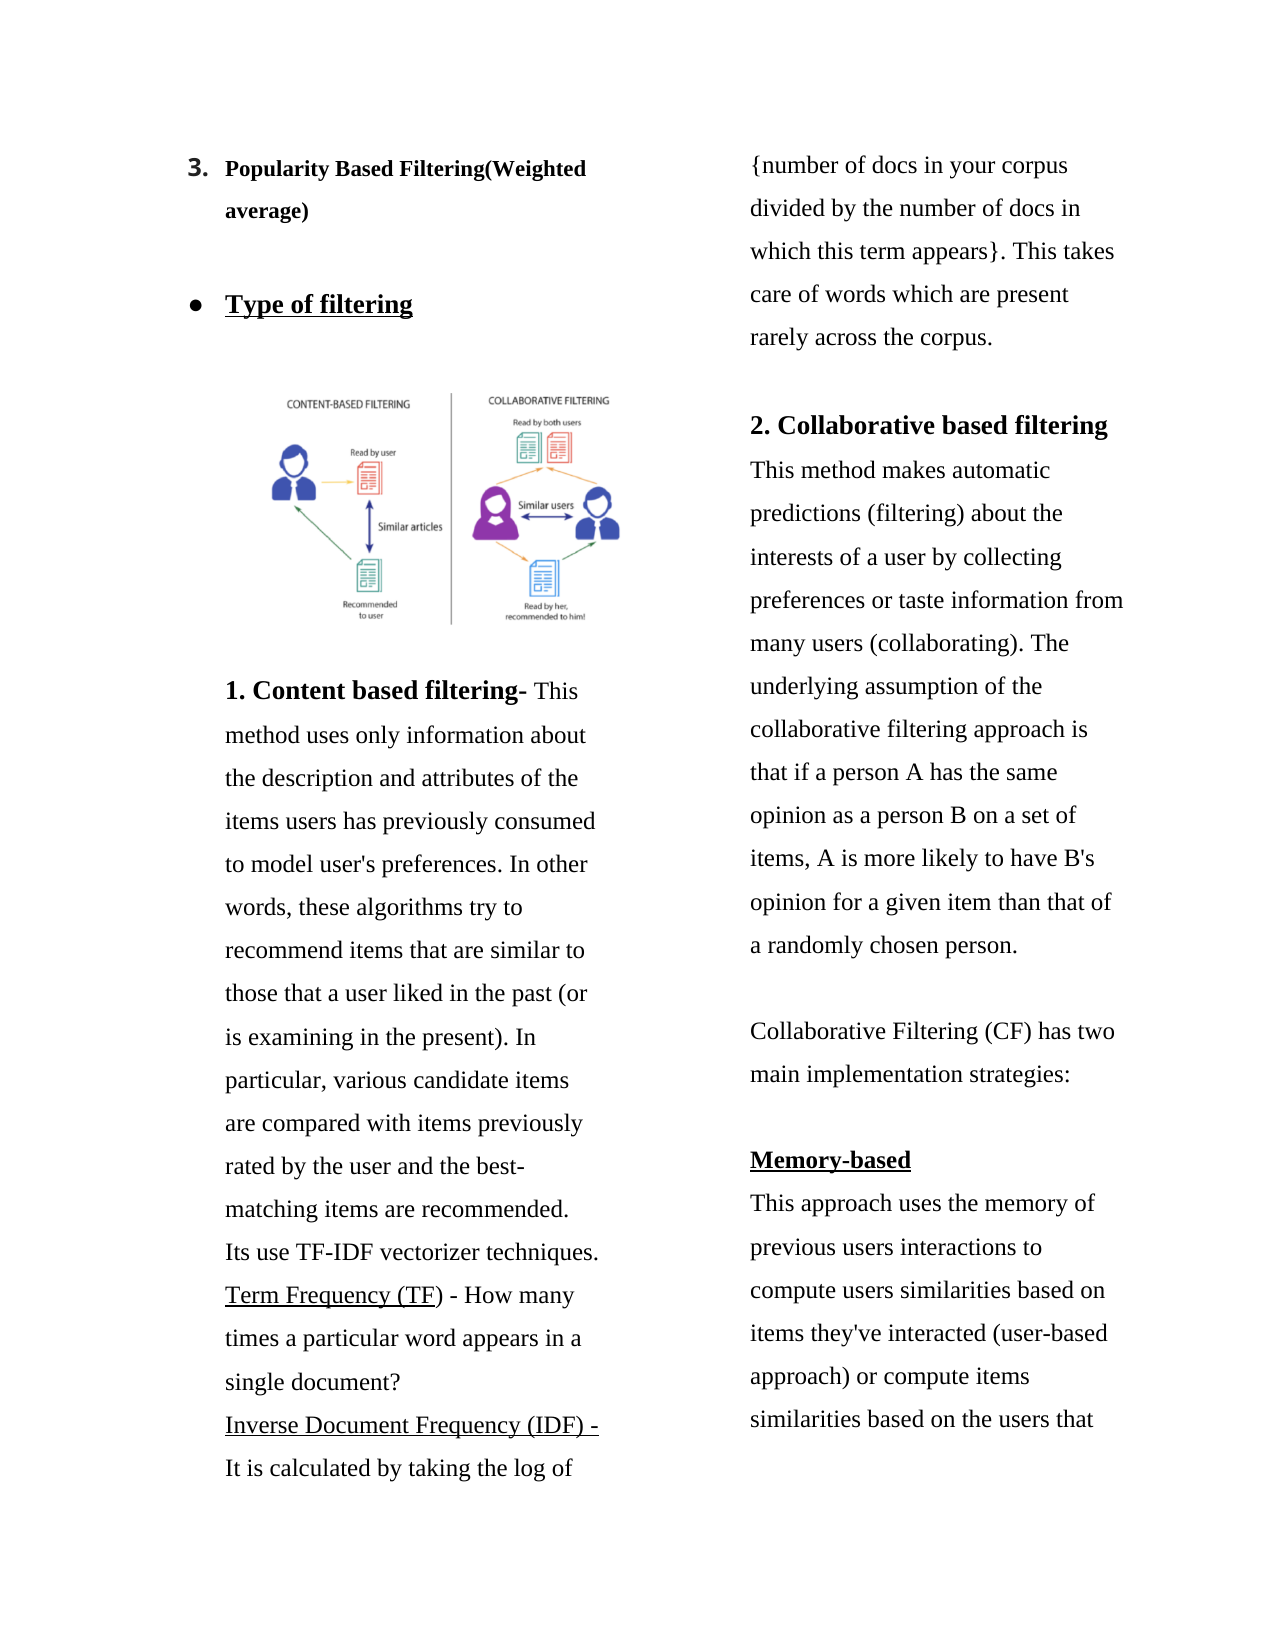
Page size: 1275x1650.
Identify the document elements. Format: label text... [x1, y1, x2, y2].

text Inverse Document Frequency (IDF) - It is calculated by taking the log of {number of docs in your corpus divided by the number of docs in which this term appears}. This takes care of words which are present rarely across the corpus. [750, 150, 1125, 351]
text Its use TF-IDF vectorizer techniques. [225, 1237, 600, 1266]
text 2. Collaborative based filtering [750, 409, 1125, 440]
text 1. Content based filtering- This method uses only information about the description and attributes of the items users has previously consumed to model user's preferences. In other words, these algorithms try to recommend items that are similar to those that a user liked in the past (or is examining in the present). In particular, various candidate items are compared with items previously rated by the user and the best-matching items are recommended. [225, 674, 600, 1223]
list Type of filtering [187, 289, 600, 320]
text Inverse Document Frequency (IDF) - It is calculated by taking the log of {number of docs in your corpus divided by the number of docs in which this term appears}. This takes care of words which are present rarely across the corpus. [225, 1410, 600, 1482]
picture [225, 382, 638, 662]
text Term Frequency (TF) - How many times a particular word appears in a single document? [225, 1280, 600, 1395]
text This method makes automatic predictions (filtering) about the interests of a user by collecting preferences or taste information from many users (collaborating). The underlying assumption of the collaborative filtering approach is that if a person A has the same opinion as a person B on a set of items, A is more likely to have B's opinion for a given item than that of a randomly chosen person. [750, 455, 1125, 958]
text Collaborative Filtering (CF) has two main implementation strategies: [750, 1016, 1125, 1088]
text Memory-based [750, 1145, 1125, 1174]
list Popularity Based Filtering(Weighted average) [187, 150, 600, 223]
